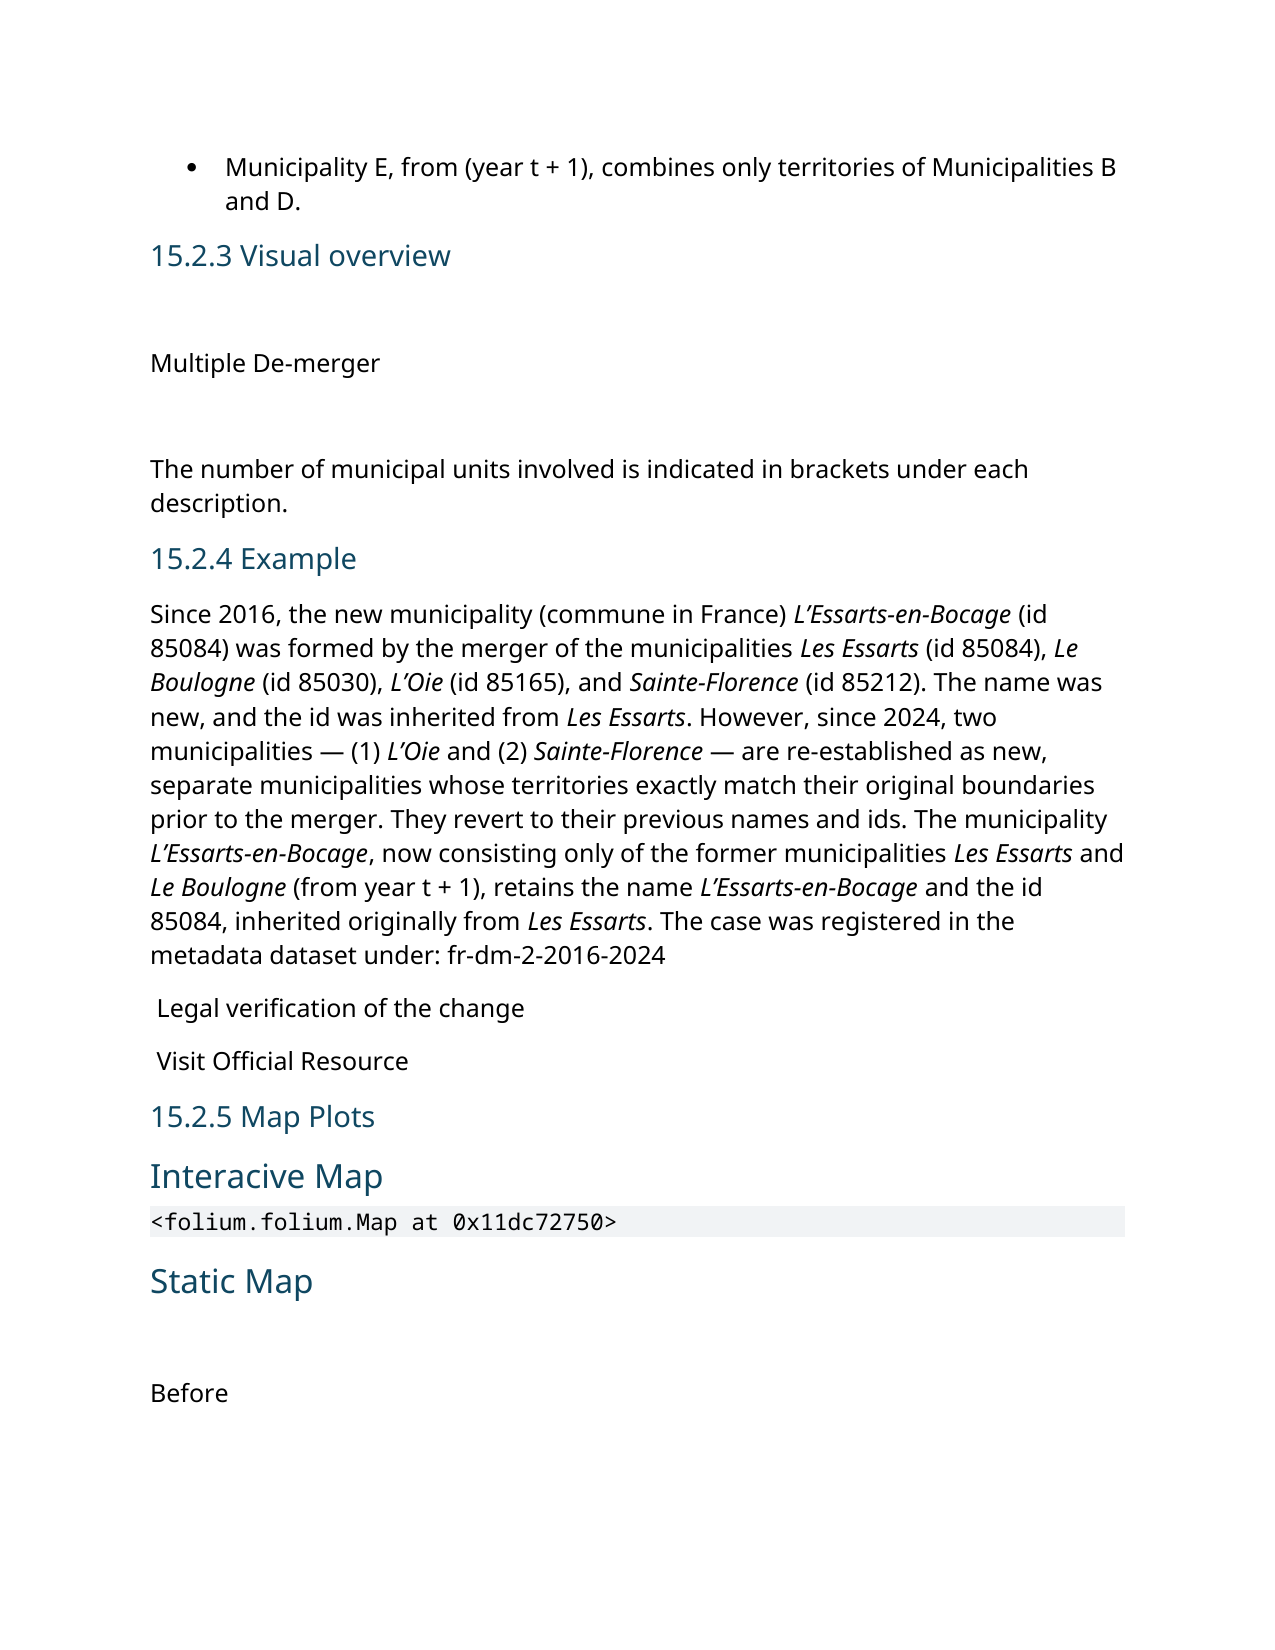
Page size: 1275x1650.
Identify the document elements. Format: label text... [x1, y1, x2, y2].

text Multiple De-merger [150, 346, 1125, 380]
text Legal verification of the change [150, 990, 1125, 1024]
subtitle Static Map [150, 1258, 1125, 1304]
list Municipality E, from (year t + 1), combines only territories of Municipalities B and D. [187, 150, 1125, 218]
text Before [150, 1375, 1125, 1409]
subtitle Interacive Map [150, 1152, 1125, 1198]
subtitle 15.2.4 Example [150, 538, 1125, 578]
text <folium.folium.Map at 0x11dc72750> [150, 1206, 1125, 1237]
subtitle 15.2.5 Map Plots [150, 1096, 1125, 1136]
text Visit Official Resource [150, 1043, 1125, 1077]
text Since 2016, the new municipality (commune in France) L’Essarts-en-Bocage (id 85084) was formed by the merger of the municipalities Les Essarts (id 85084), Le Boulogne (id 85030), L’Oie (id 85165), and Sainte-Florence (id 85212). The name was new, and the id was inherited from Les Essarts. However, since 2024, two municipalities — (1) L’Oie and (2) Sainte-Florence — are re-established as new, separate municipalities whose territories exactly match their original boundaries prior to the merger. They revert to their previous names and ids. The municipality L’Essarts-en-Bocage, now consisting only of the former municipalities Les Essarts and Le Boulogne (from year t + 1), retains the name L’Essarts-en-Bocage and the id 85084, inherited originally from Les Essarts. The case was registered in the metadata dataset under: fr-dm-2-2016-2024 [150, 597, 1125, 972]
subtitle 15.2.3 Visual overview [150, 235, 1125, 274]
text The number of municipal units involved is indicated in brackets under each description. [150, 452, 1125, 520]
